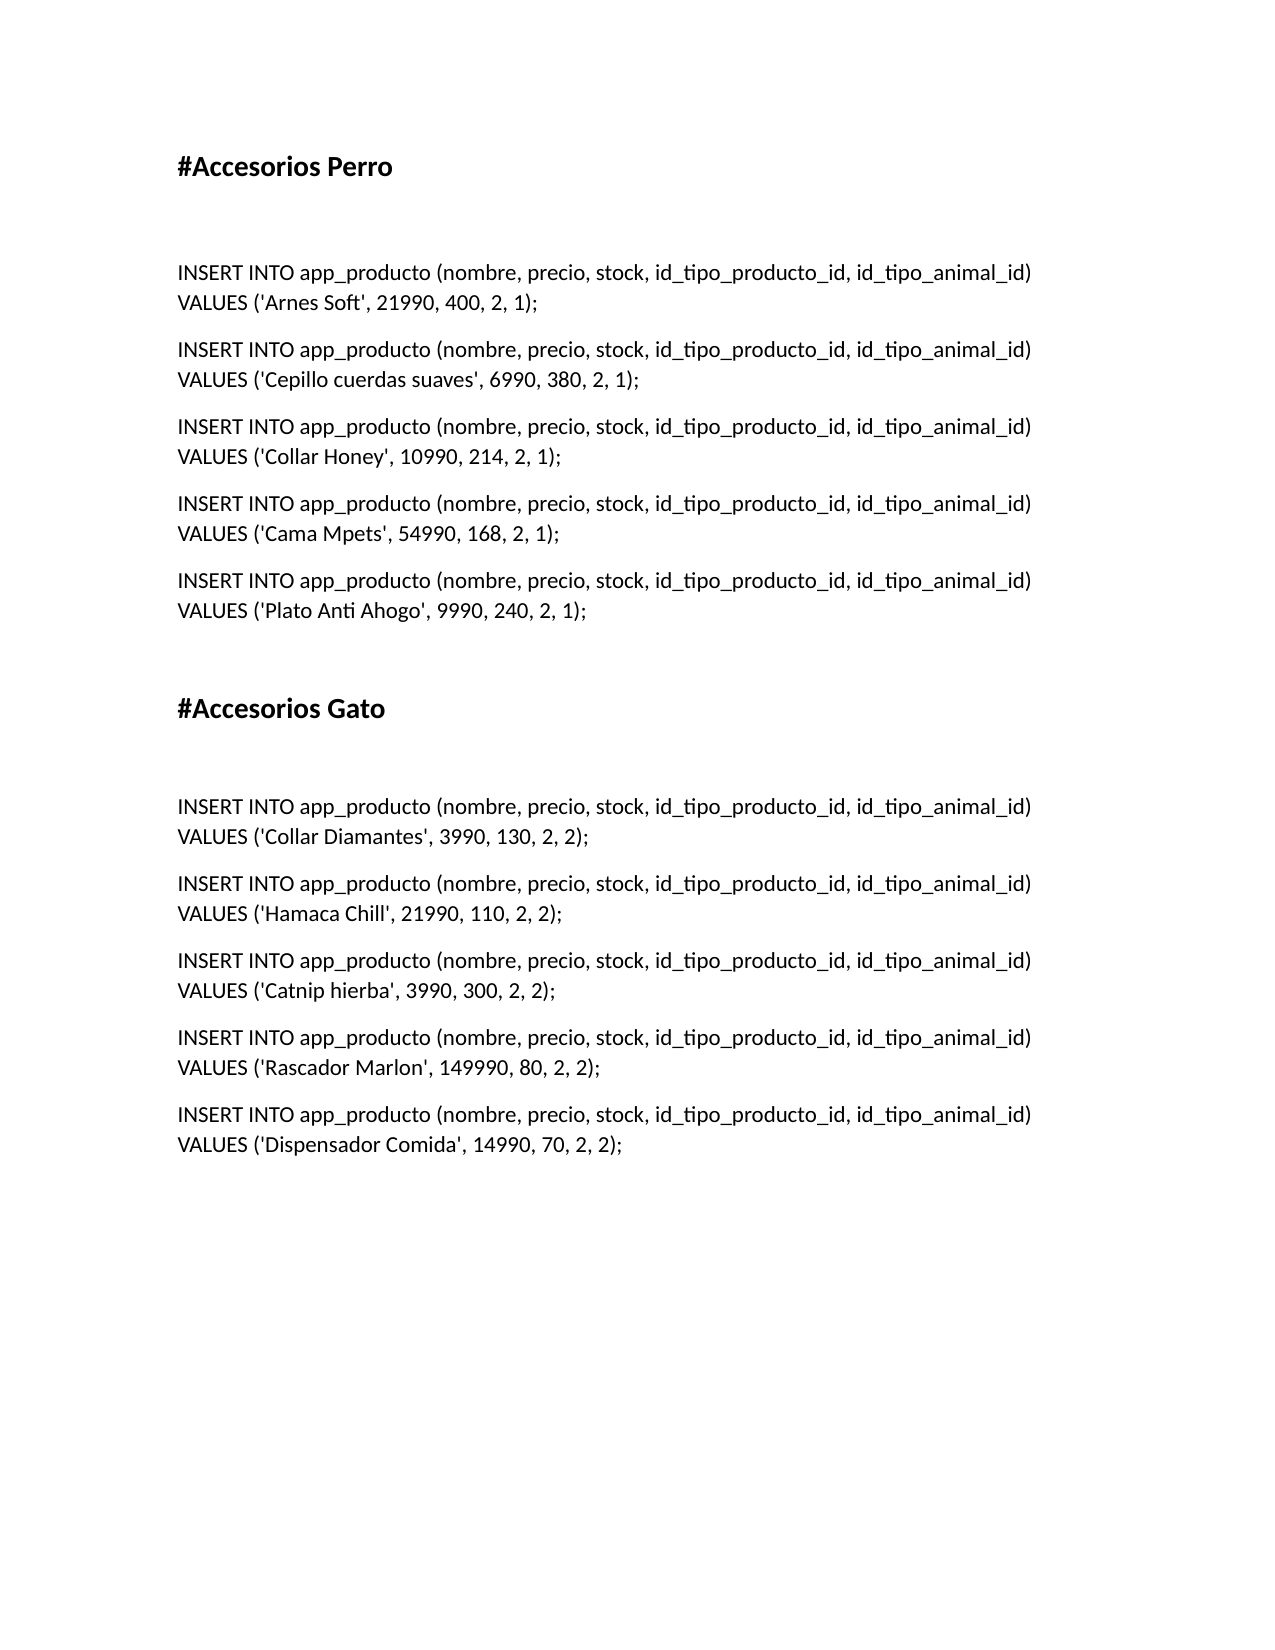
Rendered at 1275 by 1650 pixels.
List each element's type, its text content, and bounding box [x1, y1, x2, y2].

text INSERT INTO app_producto (nombre, precio, stock, id_tipo_producto_id, id_tipo_animal_id) VALUES ('Hamaca Chill', 21990, 110, 2, 2); [177, 869, 1098, 927]
text #Accesorios Gato [177, 690, 1098, 726]
text INSERT INTO app_producto (nombre, precio, stock, id_tipo_producto_id, id_tipo_animal_id) VALUES ('Collar Diamantes', 3990, 130, 2, 2); [177, 792, 1098, 850]
text INSERT INTO app_producto (nombre, precio, stock, id_tipo_producto_id, id_tipo_animal_id) VALUES ('Rascador Marlon', 149990, 80, 2, 2); [177, 1023, 1098, 1082]
text INSERT INTO app_producto (nombre, precio, stock, id_tipo_producto_id, id_tipo_animal_id) VALUES ('Arnes Soft', 21990, 400, 2, 1); [177, 258, 1098, 316]
text INSERT INTO app_producto (nombre, precio, stock, id_tipo_producto_id, id_tipo_animal_id) VALUES ('Collar Honey', 10990, 214, 2, 1); [177, 412, 1098, 470]
text INSERT INTO app_producto (nombre, precio, stock, id_tipo_producto_id, id_tipo_animal_id) VALUES ('Plato Anti Ahogo', 9990, 240, 2, 1); [177, 566, 1098, 624]
text #Accesorios Perro [177, 148, 1098, 183]
text INSERT INTO app_producto (nombre, precio, stock, id_tipo_producto_id, id_tipo_animal_id) VALUES ('Dispensador Comida', 14990, 70, 2, 2); [177, 1100, 1098, 1159]
text INSERT INTO app_producto (nombre, precio, stock, id_tipo_producto_id, id_tipo_animal_id) VALUES ('Cepillo cuerdas suaves', 6990, 380, 2, 1); [177, 335, 1098, 393]
text INSERT INTO app_producto (nombre, precio, stock, id_tipo_producto_id, id_tipo_animal_id) VALUES ('Cama Mpets', 54990, 168, 2, 1); [177, 489, 1098, 547]
text INSERT INTO app_producto (nombre, precio, stock, id_tipo_producto_id, id_tipo_animal_id) VALUES ('Catnip hierba', 3990, 300, 2, 2); [177, 946, 1098, 1004]
